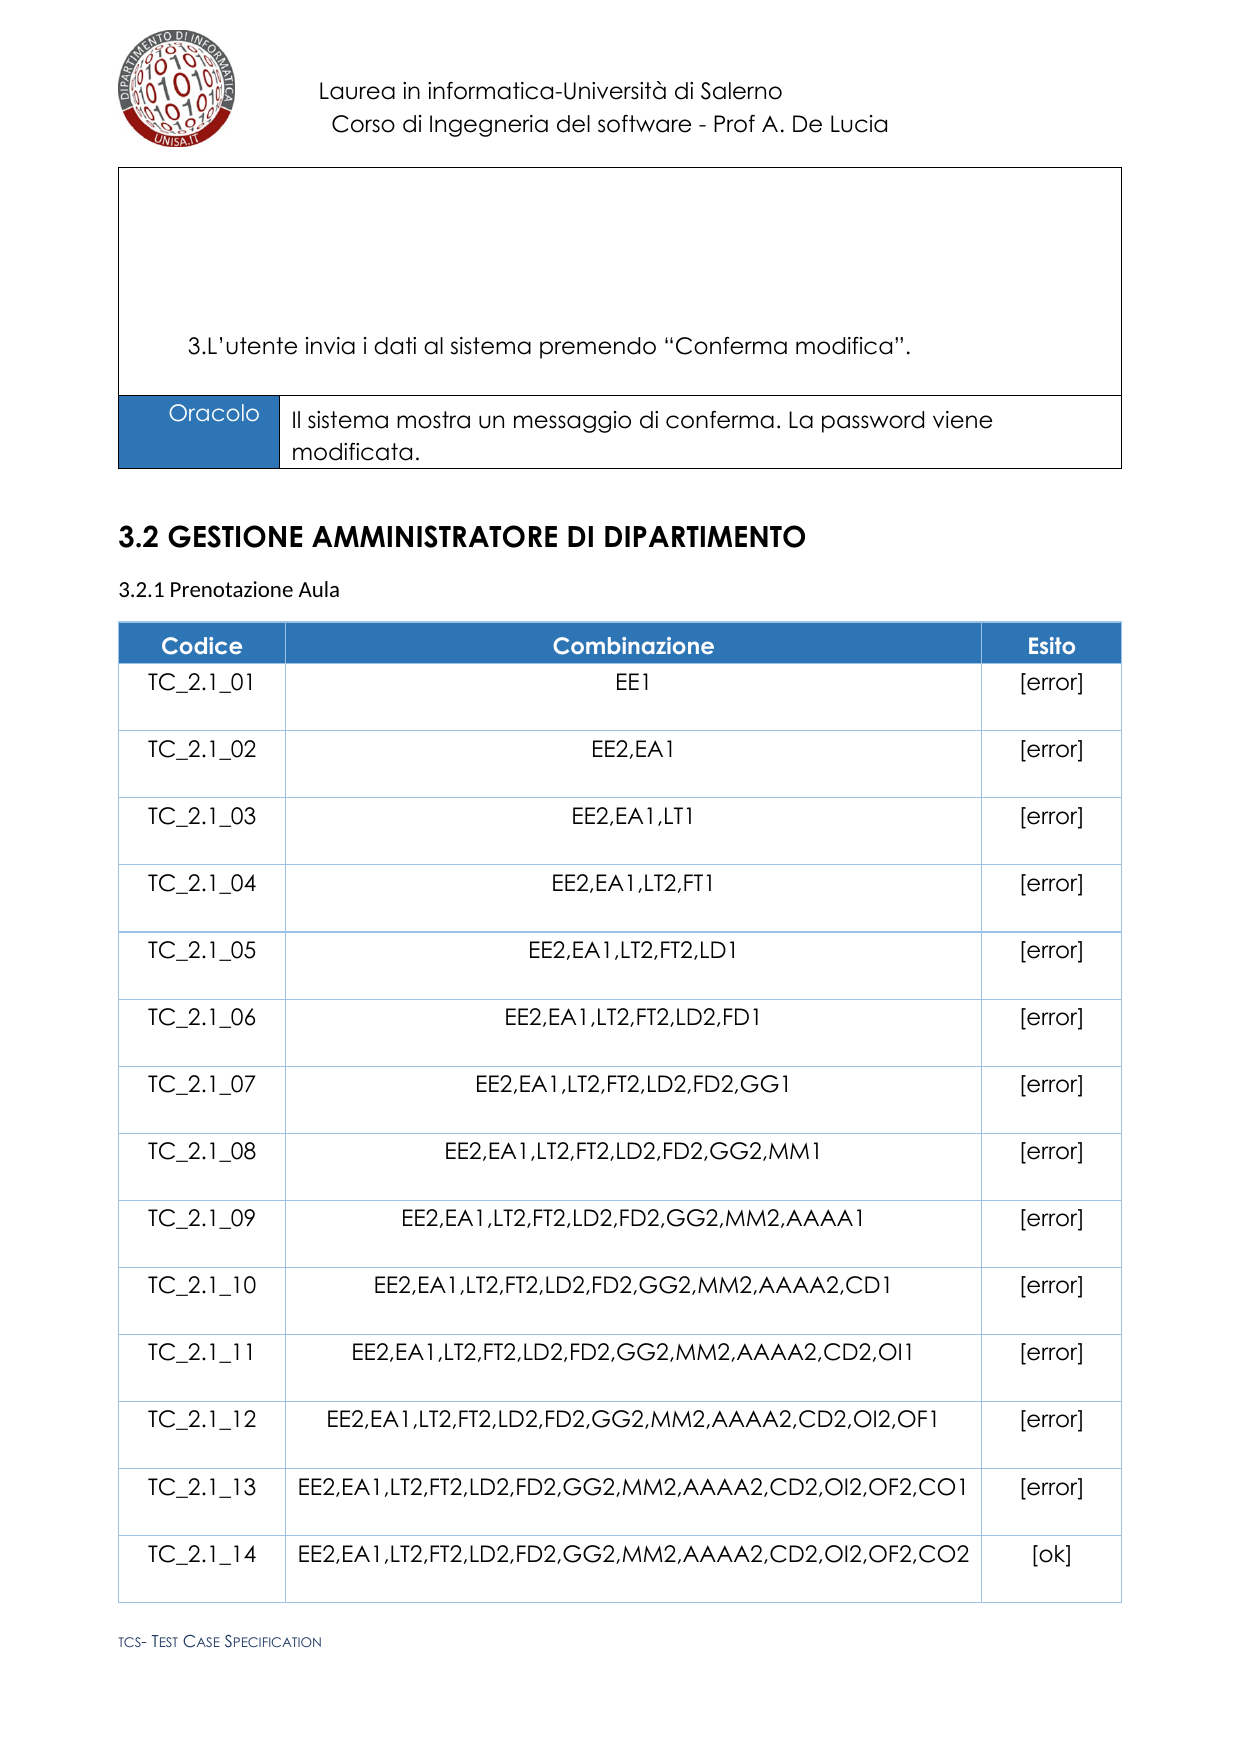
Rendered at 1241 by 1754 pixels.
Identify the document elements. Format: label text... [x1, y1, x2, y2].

table_cell [error] [982, 798, 1121, 864]
table_cell TC_2.1_01 [119, 664, 285, 730]
table_cell [error] [982, 731, 1121, 797]
table_header Codice [119, 623, 285, 663]
table_cell EE2,EA1,LT2,FT2,LD2,FD2,GG2,MM1 [286, 1134, 981, 1200]
text 3.2.1 Prenotazione Aula [118, 575, 1122, 603]
table_cell [error] [982, 1067, 1121, 1133]
picture [118, 30, 235, 147]
table_cell TC_2.1_07 [119, 1067, 285, 1133]
table_cell [error] [982, 1268, 1121, 1334]
table_cell EE2,EA1,LT2,FT2,LD2,FD2,GG2,MM2,AAAA2,CD2,OI1 [286, 1335, 981, 1401]
table_cell TC_2.1_06 [119, 1000, 285, 1066]
table_cell TC_2.1_05 [119, 933, 285, 998]
table_cell EE2,EA1,LT2,FT2,LD2,FD2,GG2,MM2,AAAA2,CD1 [286, 1268, 981, 1334]
table_cell EE1 [286, 664, 981, 730]
table_cell TC_2.1_04 [119, 865, 285, 931]
table_cell EE2,EA1,LT2,FT2,LD2,FD1 [286, 1000, 981, 1066]
table_cell EE2,EA1,LT2,FT2,LD2,FD2,GG2,MM2,AAAA2,CD2,OI2,OF2,CO1 [286, 1469, 981, 1535]
table_cell [error] [982, 1335, 1121, 1401]
table_cell [error] [982, 933, 1121, 998]
table_cell EE2,EA1 [286, 731, 981, 797]
table_cell [error] [982, 1201, 1121, 1267]
table_cell TC_2.1_11 [119, 1335, 285, 1401]
table_cell [error] [982, 1000, 1121, 1066]
table_cell Il sistema mostra un messaggio di conferma. La password viene modificata. [280, 396, 1121, 468]
table_cell TC_2.1_08 [119, 1134, 285, 1200]
table_cell TC_2.1_13 [119, 1469, 285, 1535]
table_cell EE2,EA1,LT2,FT2,LD2,FD2,GG1 [286, 1067, 981, 1133]
table_cell EE2,EA1,LT2,FT1 [286, 865, 981, 931]
table_cell TC_2.1_02 [119, 731, 285, 797]
table_cell [error] [982, 1402, 1121, 1468]
table_cell Oracolo [119, 396, 279, 468]
table_cell [ok] [982, 1536, 1121, 1602]
table_cell TC_2.1_12 [119, 1402, 285, 1468]
table_cell EE2,EA1,LT2,FT2,LD2,FD2,GG2,MM2,AAAA2,CD2,OI2,OF2,CO2 [286, 1536, 981, 1602]
table_header Esito [982, 623, 1121, 663]
table_cell [error] [982, 1134, 1121, 1200]
table_cell EE2,EA1,LT2,FT2,LD2,FD2,GG2,MM2,AAAA2,CD2,OI2,OF1 [286, 1402, 981, 1468]
table_cell TC_2.1_10 [119, 1268, 285, 1334]
table_cell EE2,EA1,LT2,FT2,LD1 [286, 933, 981, 998]
table_cell TC_2.1_09 [119, 1201, 285, 1267]
table_cell TC_2.1_14 [119, 1536, 285, 1602]
table_cell [error] [982, 664, 1121, 730]
table_header Combinazione [286, 623, 981, 663]
table_cell [error] [982, 1469, 1121, 1535]
table_cell [error] [982, 865, 1121, 931]
text 3.2 GESTIONE AMMINISTRATORE DI DIPARTIMENTO [118, 515, 1122, 557]
table_cell EE2,EA1,LT2,FT2,LD2,FD2,GG2,MM2,AAAA1 [286, 1201, 981, 1267]
table_cell TC_2.1_03 [119, 798, 285, 864]
table_cell EE2,EA1,LT1 [286, 798, 981, 864]
